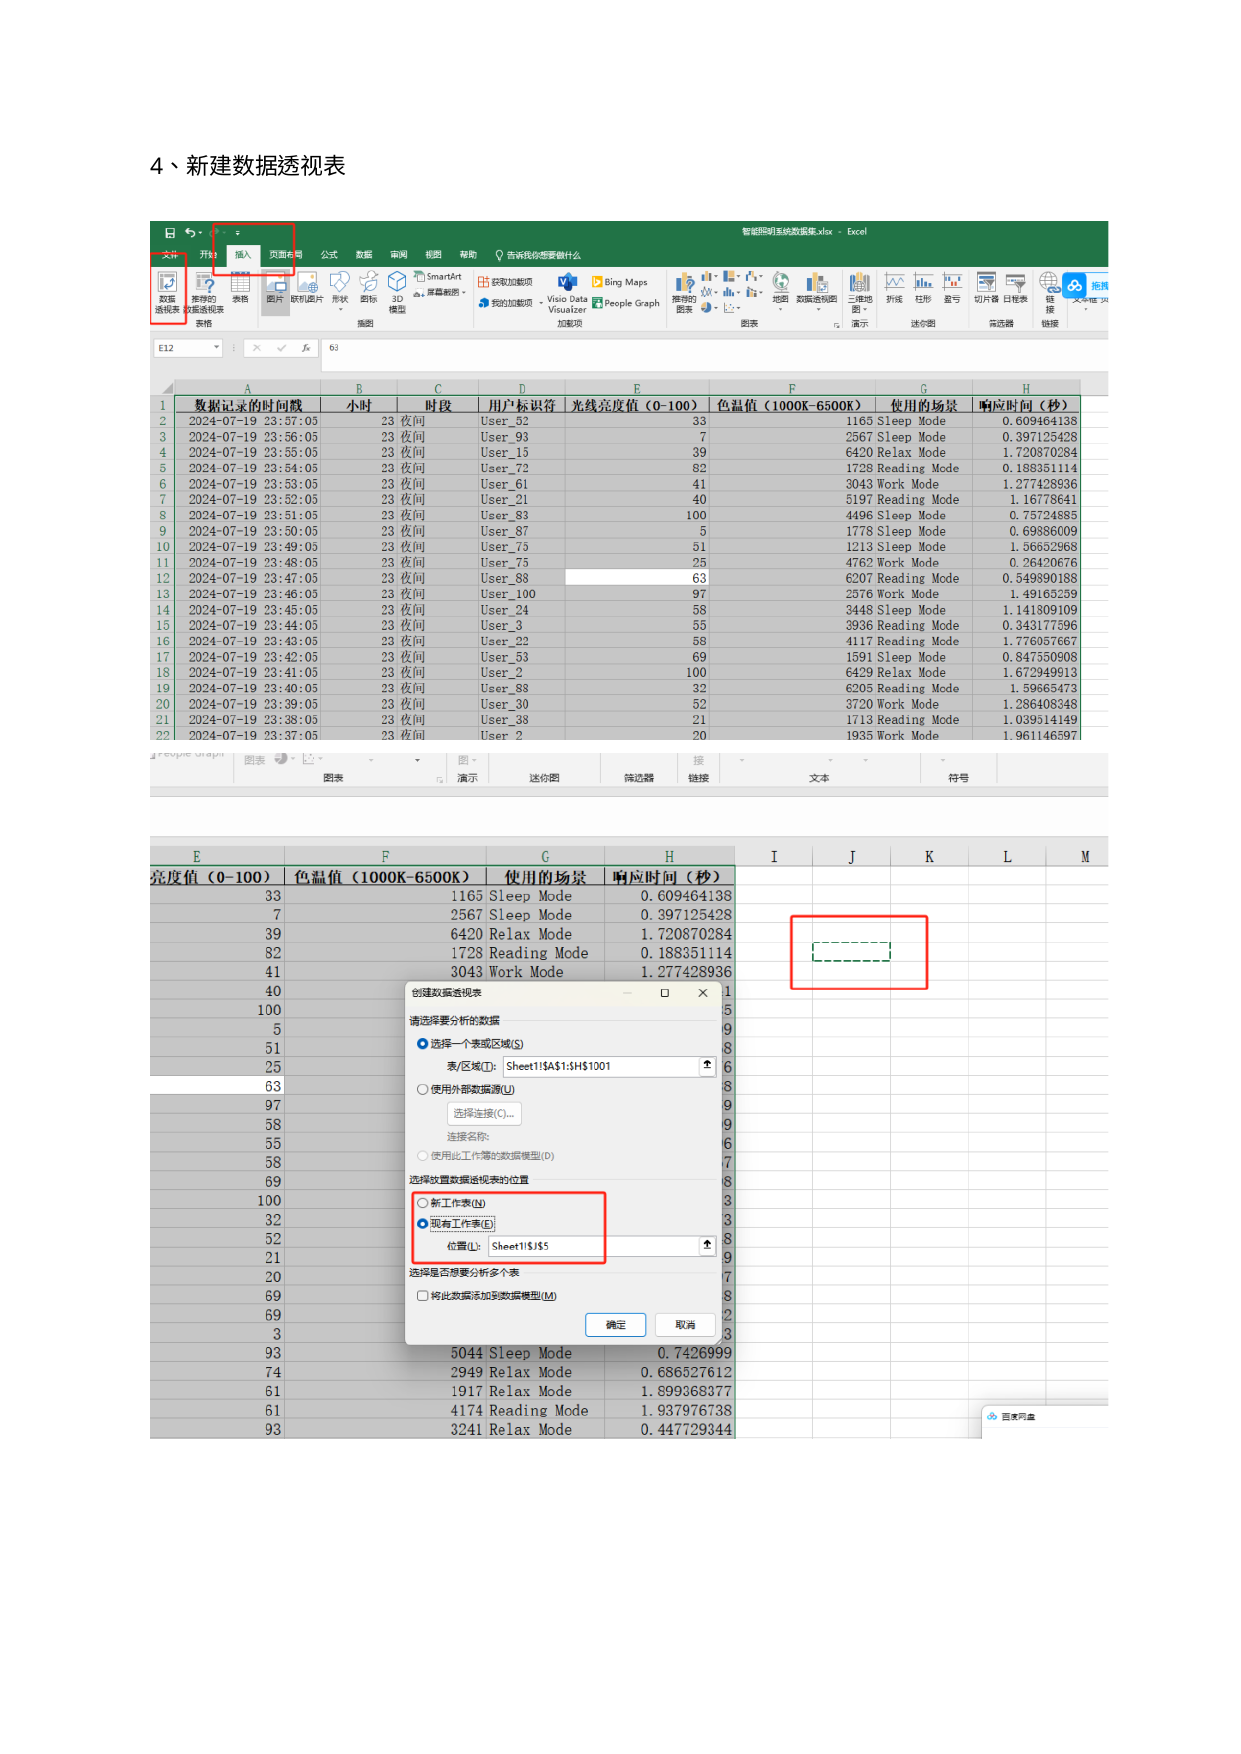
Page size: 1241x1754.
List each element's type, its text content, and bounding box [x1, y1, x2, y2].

picture [150, 221, 1109, 740]
picture [150, 753, 1109, 1439]
text 4、新建数据透视表 [150, 150, 1090, 181]
